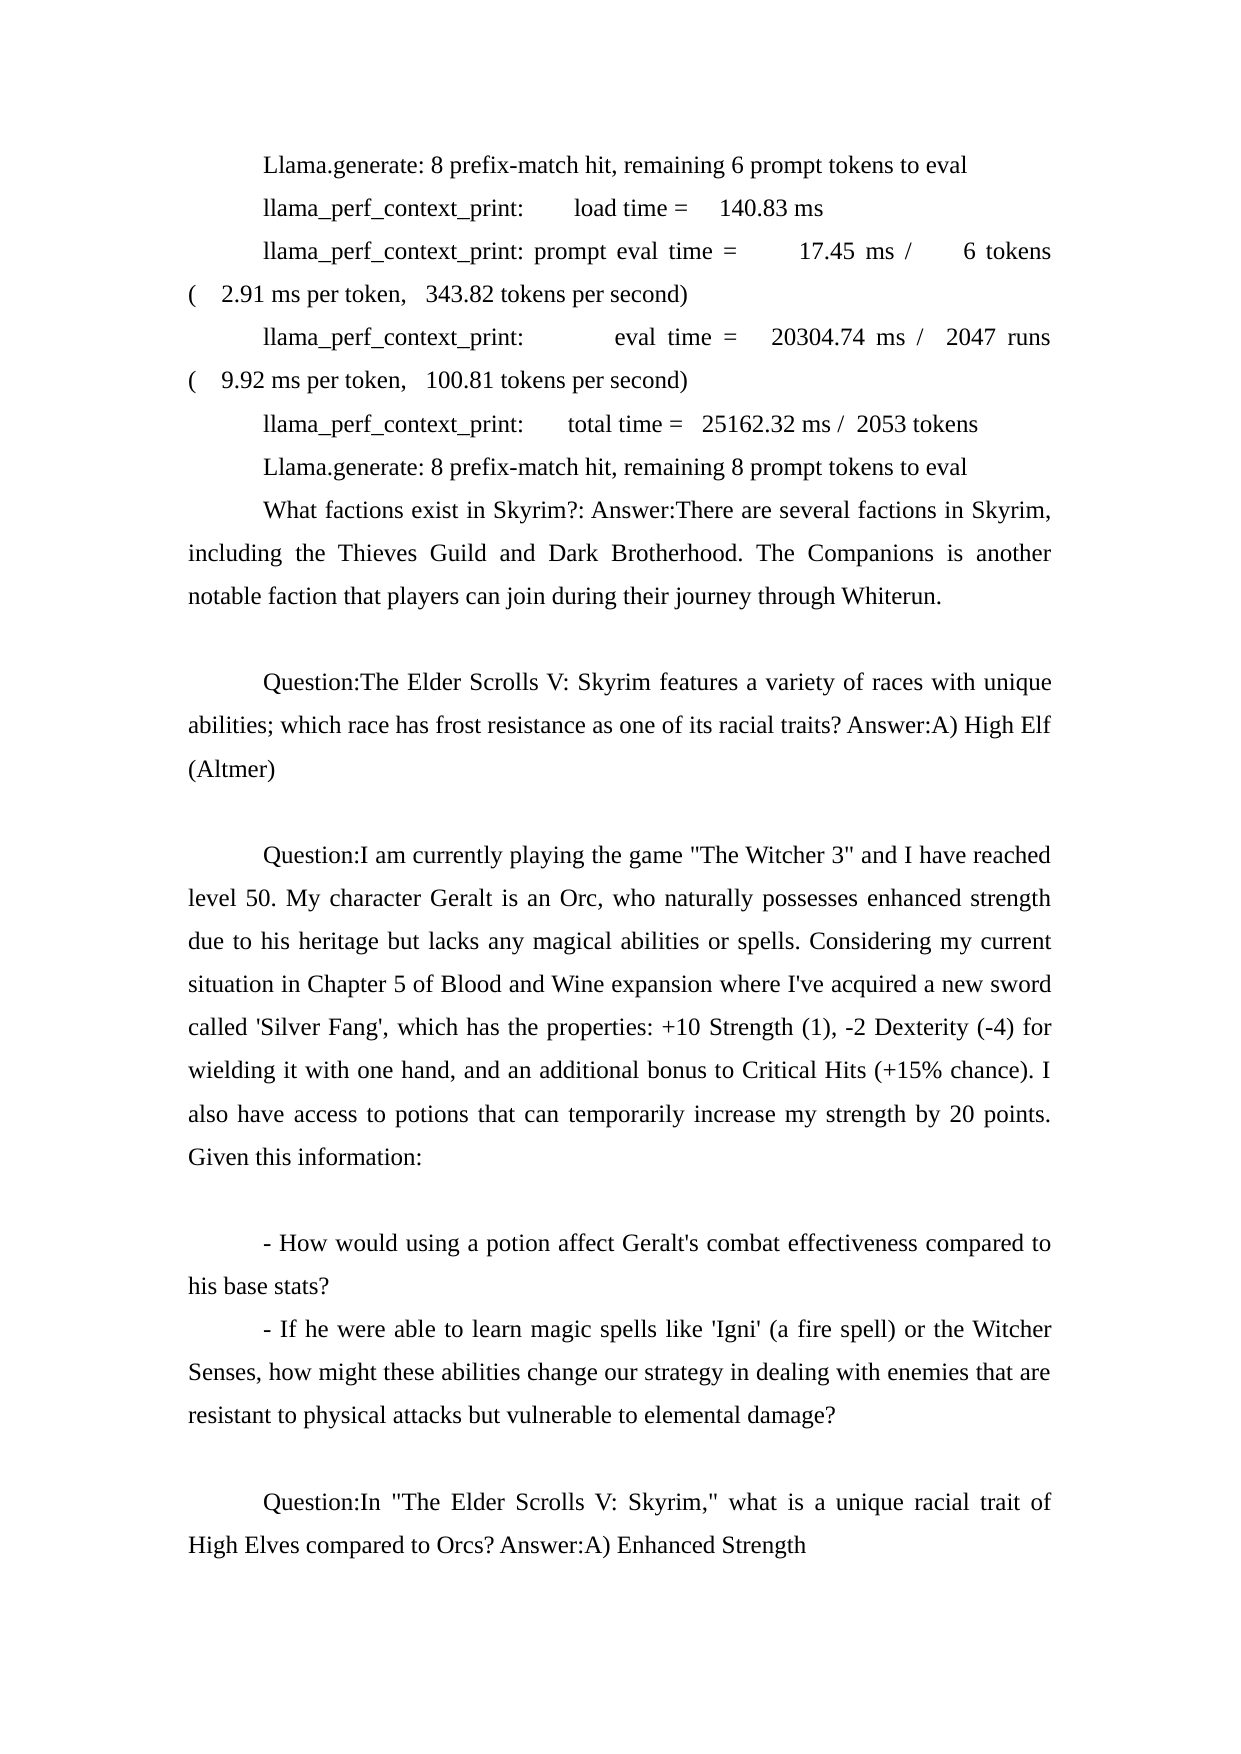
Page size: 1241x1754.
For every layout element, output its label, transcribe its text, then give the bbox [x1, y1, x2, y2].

text - How would using a potion affect Geralt's combat effectiveness compared to his base stats? [188, 1228, 1052, 1300]
text Llama.generate: 8 prefix-match hit, remaining 8 prompt tokens to eval [188, 452, 1052, 481]
text llama_perf_context_print: total time = 25162.32 ms / 2053 tokens [188, 409, 1052, 437]
text llama_perf_context_print: load time = 140.83 ms [188, 193, 1052, 222]
text llama_perf_context_print: eval time = 20304.74 ms / 2047 runs ( 9.92 ms per token, 100.81 tokens per second) [188, 322, 1052, 394]
text What factions exist in Skyrim?: Answer:There are several factions in Skyrim, including the Thieves Guild and Dark Brotherhood. The Companions is another notable faction that players can join during their journey through Whiterun. [188, 495, 1052, 610]
text Question:In "The Elder Scrolls V: Skyrim," what is a unique racial trait of High Elves compared to Orcs? Answer:A) Enhanced Strength [188, 1487, 1052, 1559]
text llama_perf_context_print: prompt eval time = 17.45 ms / 6 tokens ( 2.91 ms per token, 343.82 tokens per second) [188, 236, 1052, 308]
text - If he were able to learn magic spells like 'Igni' (a fire spell) or the Witcher Senses, how might these abilities change our strategy in dealing with enemies that are resistant to physical attacks but vulnerable to elemental damage? [188, 1314, 1052, 1429]
text Question:I am currently playing the game "The Witcher 3" and I have reached level 50. My character Geralt is an Orc, who naturally possesses enhanced strength due to his heritage but lacks any magical abilities or spells. Considering my current situation in Chapter 5 of Blood and Wine expansion where I've acquired a new sword called 'Silver Fang', which has the properties: +10 Strength (1), -2 Dexterity (-4) for wielding it with one hand, and an additional bonus to Critical Hits (+15% chance). I also have access to potions that can temporarily increase my strength by 20 points. Given this information: [188, 840, 1052, 1171]
text Question:The Elder Scrolls V: Skyrim features a variety of races with unique abilities; which race has frost resistance as one of its racial traits? Answer:A) High Elf (Altmer) [188, 667, 1052, 782]
text Llama.generate: 8 prefix-match hit, remaining 6 prompt tokens to eval [188, 150, 1052, 179]
